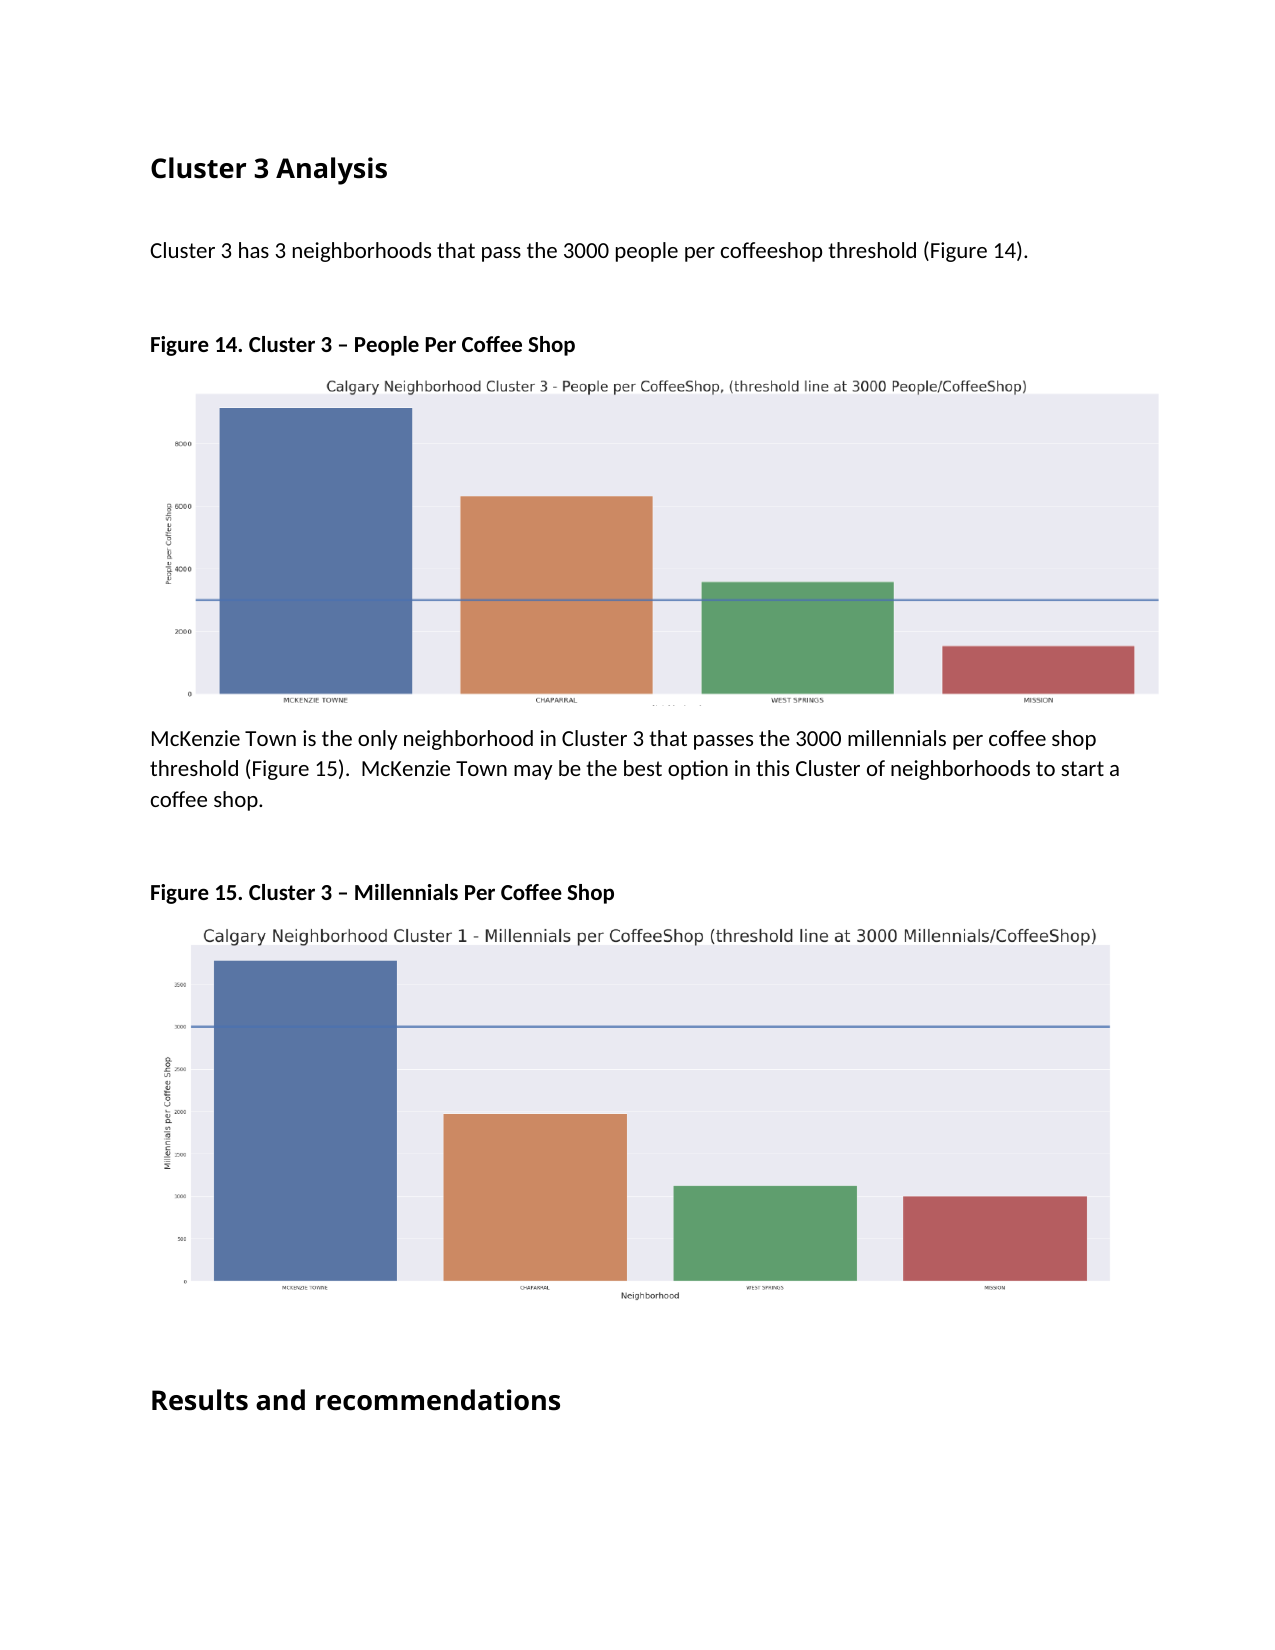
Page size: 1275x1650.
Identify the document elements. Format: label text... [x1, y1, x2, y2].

text Cluster 3 has 3 neighborhoods that pass the 3000 people per coffeeshop threshold (Figure 14). [150, 237, 1125, 265]
subtitle Cluster 3 Analysis [150, 150, 1125, 187]
picture [150, 377, 1165, 706]
text Figure 14. Cluster 3 – People Per Coffee Shop [150, 330, 1125, 358]
text Figure 15. Cluster 3 – Millennials Per Coffee Shop [150, 878, 1125, 906]
picture [150, 925, 1125, 1316]
subtitle Results and recommendations [150, 1381, 1125, 1418]
text McKenzie Town is the only neighborhood in Cluster 3 that passes the 3000 millennials per coffee shop threshold (Figure 15). McKenzie Town may be the best option in this Cluster of neighborhoods to start a coffee shop. [150, 724, 1125, 813]
